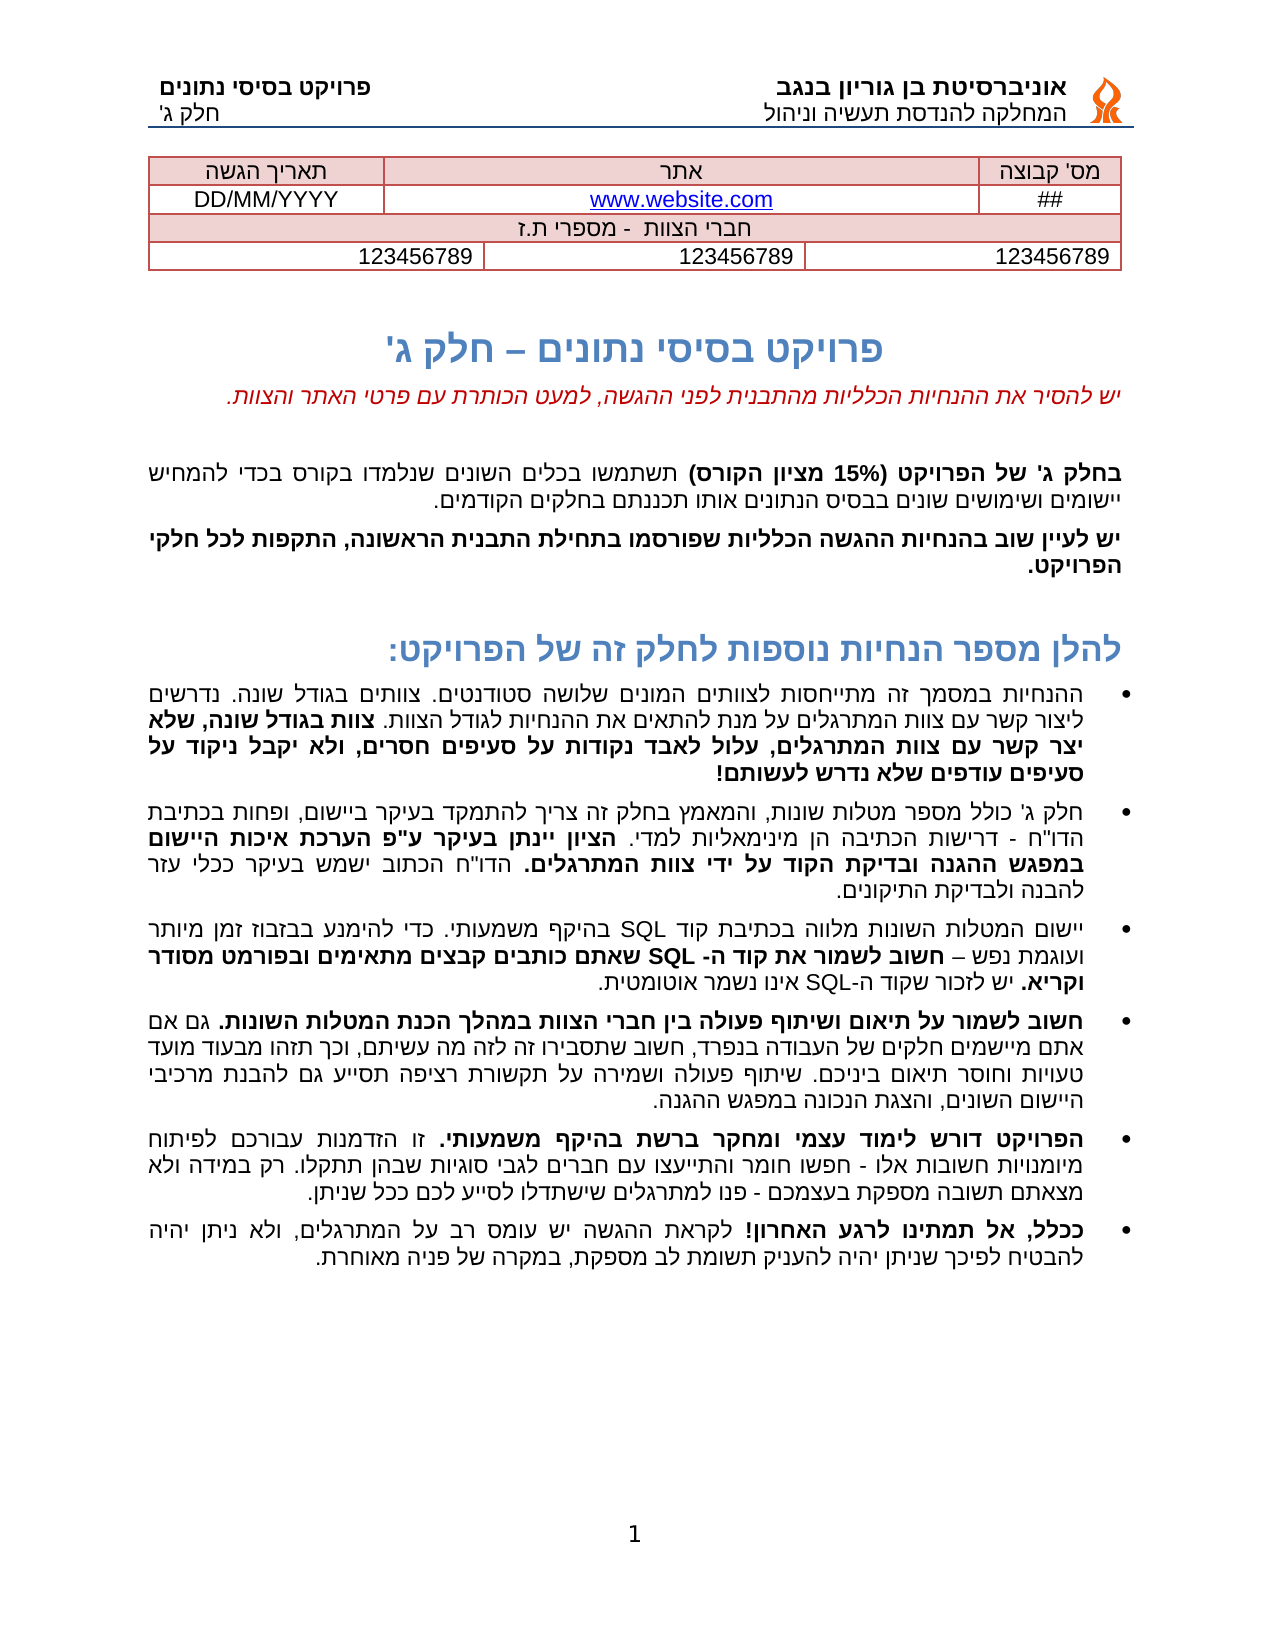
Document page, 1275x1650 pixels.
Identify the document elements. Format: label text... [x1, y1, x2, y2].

list ההנחיות במסמך זה מתייחסות לצוותים המונים שלושה סטודנטים. צוותים בגודל שונה. נדרשים ליצור קשר עם צוות המתרגלים על מנת להתאים את ההנחיות לגודל הצוות. צוות בגודל שונה, שלא יצר קשר עם צוות המתרגלים, עלול לאבד נקודות על סעיפים חסרים, ולא יקבל ניקוד על סעיפים עודפים שלא נדרש לעשותם! [148, 681, 1122, 786]
table_cell www.website.com [385, 186, 978, 212]
list בחלק ג' של הפרויקט (15% מציון הקורס) תשתמשו בכלים השונים שנלמדו בקורס בכדי להמחיש יישומים ושימושים שונים בבסיס הנתונים אותו תכננתם בחלקים הקודמים. [148, 460, 1122, 513]
list ככלל, אל תמתינו לרגע האחרון! לקראת ההגשה יש עומס רב על המתרגלים, ולא ניתן יהיה להבטיח לפיכך שניתן יהיה להעניק תשומת לב מספקת, במקרה של פניה מאוחרת. [148, 1217, 1122, 1270]
table_cell חברי הצוות - מספרי ת.ז [150, 215, 1120, 241]
list חלק ג' כולל מספר מטלות שונות, והמאמץ בחלק זה צריך להתמקד בעיקר ביישום, ופחות בכתיבת הדו"ח - דרישות הכתיבה הן מינימאליות למדי. הציון יינתן בעיקר ע"פ הערכת איכות היישום במפגש ההגנה ובדיקת הקוד על ידי צוות המתרגלים. הדו"ח הכתוב ישמש בעיקר ככלי עזר להבנה ולבדיקת התיקונים. [148, 798, 1122, 904]
list יש לעיין שוב בהנחיות ההגשה הכלליות שפורסמו בתחילת התבנית הראשונה, התקפות לכל חלקי הפרויקט. [148, 526, 1122, 578]
table_cell 123456789 [150, 243, 483, 269]
list הפרויקט דורש לימוד עצמי ומחקר ברשת בהיקף משמעותי. זו הזדמנות עבורכם לפיתוח מיומנויות חשובות אלו - חפשו חומר והתייעצו עם חברים לגבי סוגיות שבהן תתקלו. רק במידה ולא מצאתם תשובה מספקת בעצמכם - פנו למתרגלים שישתדלו לסייע לכם ככל שניתן. [148, 1126, 1122, 1205]
list חשוב לשמור על תיאום ושיתוף פעולה בין חברי הצוות במהלך הכנת המטלות השונות. גם אם אתם מיישמים חלקים של העבודה בנפרד, חשוב שתסבירו זה לזה מה עשיתם, וכך תזהו מבעוד מועד טעויות וחוסר תיאום ביניכם. שיתוף פעולה ושמירה על תקשורת רציפה תסייע גם להבנת מרכיבי היישום השונים, והצגת הנכונה במפגש ההגנה. [148, 1008, 1122, 1113]
table_cell ## [980, 186, 1120, 212]
list יישום המטלות השונות מלווה בכתיבת קוד SQL בהיקף משמעותי. כדי להימנע בבזבוז זמן מיותר ועוגמת נפש – חשוב לשמור את קוד ה- SQL שאתם כותבים קבצים מתאימים ובפורמט מסודר וקריא. יש לזכור שקוד ה-SQL אינו נשמר אוטומטית. [148, 916, 1122, 995]
table_cell 123456789 [806, 243, 1120, 269]
text יש להסיר את ההנחיות הכלליות מהתבנית לפני ההגשה, למעט הכותרת עם פרטי האתר והצוות. [148, 383, 1122, 409]
subtitle פרויקט בסיסי נתונים – חלק ג' [148, 327, 1122, 370]
picture [1089, 77, 1123, 123]
table_cell DD/MM/YYYY [150, 186, 383, 212]
table_header מס' קבוצה [980, 158, 1120, 184]
table_cell 123456789 [485, 243, 804, 269]
table_header תאריך הגשה [150, 158, 383, 184]
subtitle להלן מספר הנחיות נוספות לחלק זה של הפרויקט: [148, 629, 1122, 668]
table_header אתר [385, 158, 978, 184]
